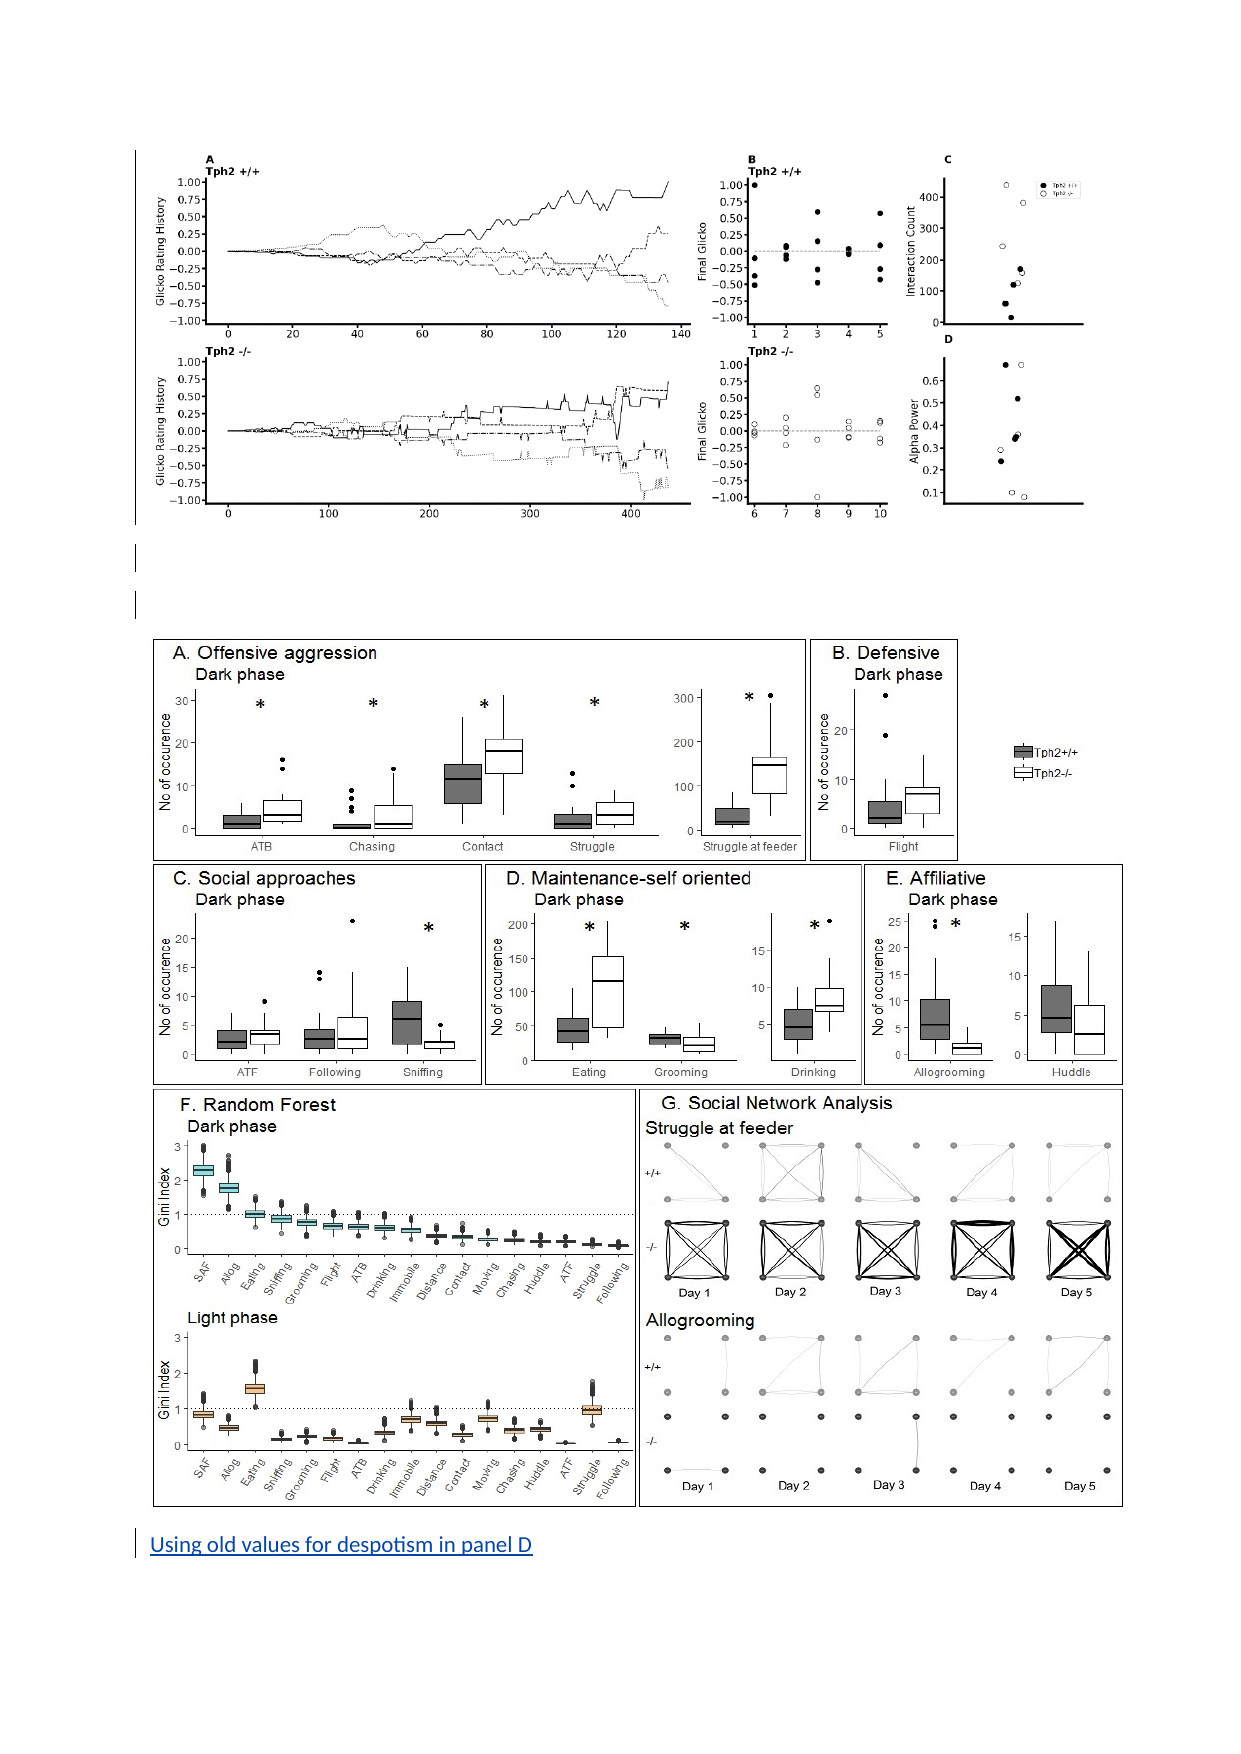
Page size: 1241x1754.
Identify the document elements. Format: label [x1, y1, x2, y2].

picture [150, 637, 1124, 1508]
picture [150, 150, 1088, 525]
